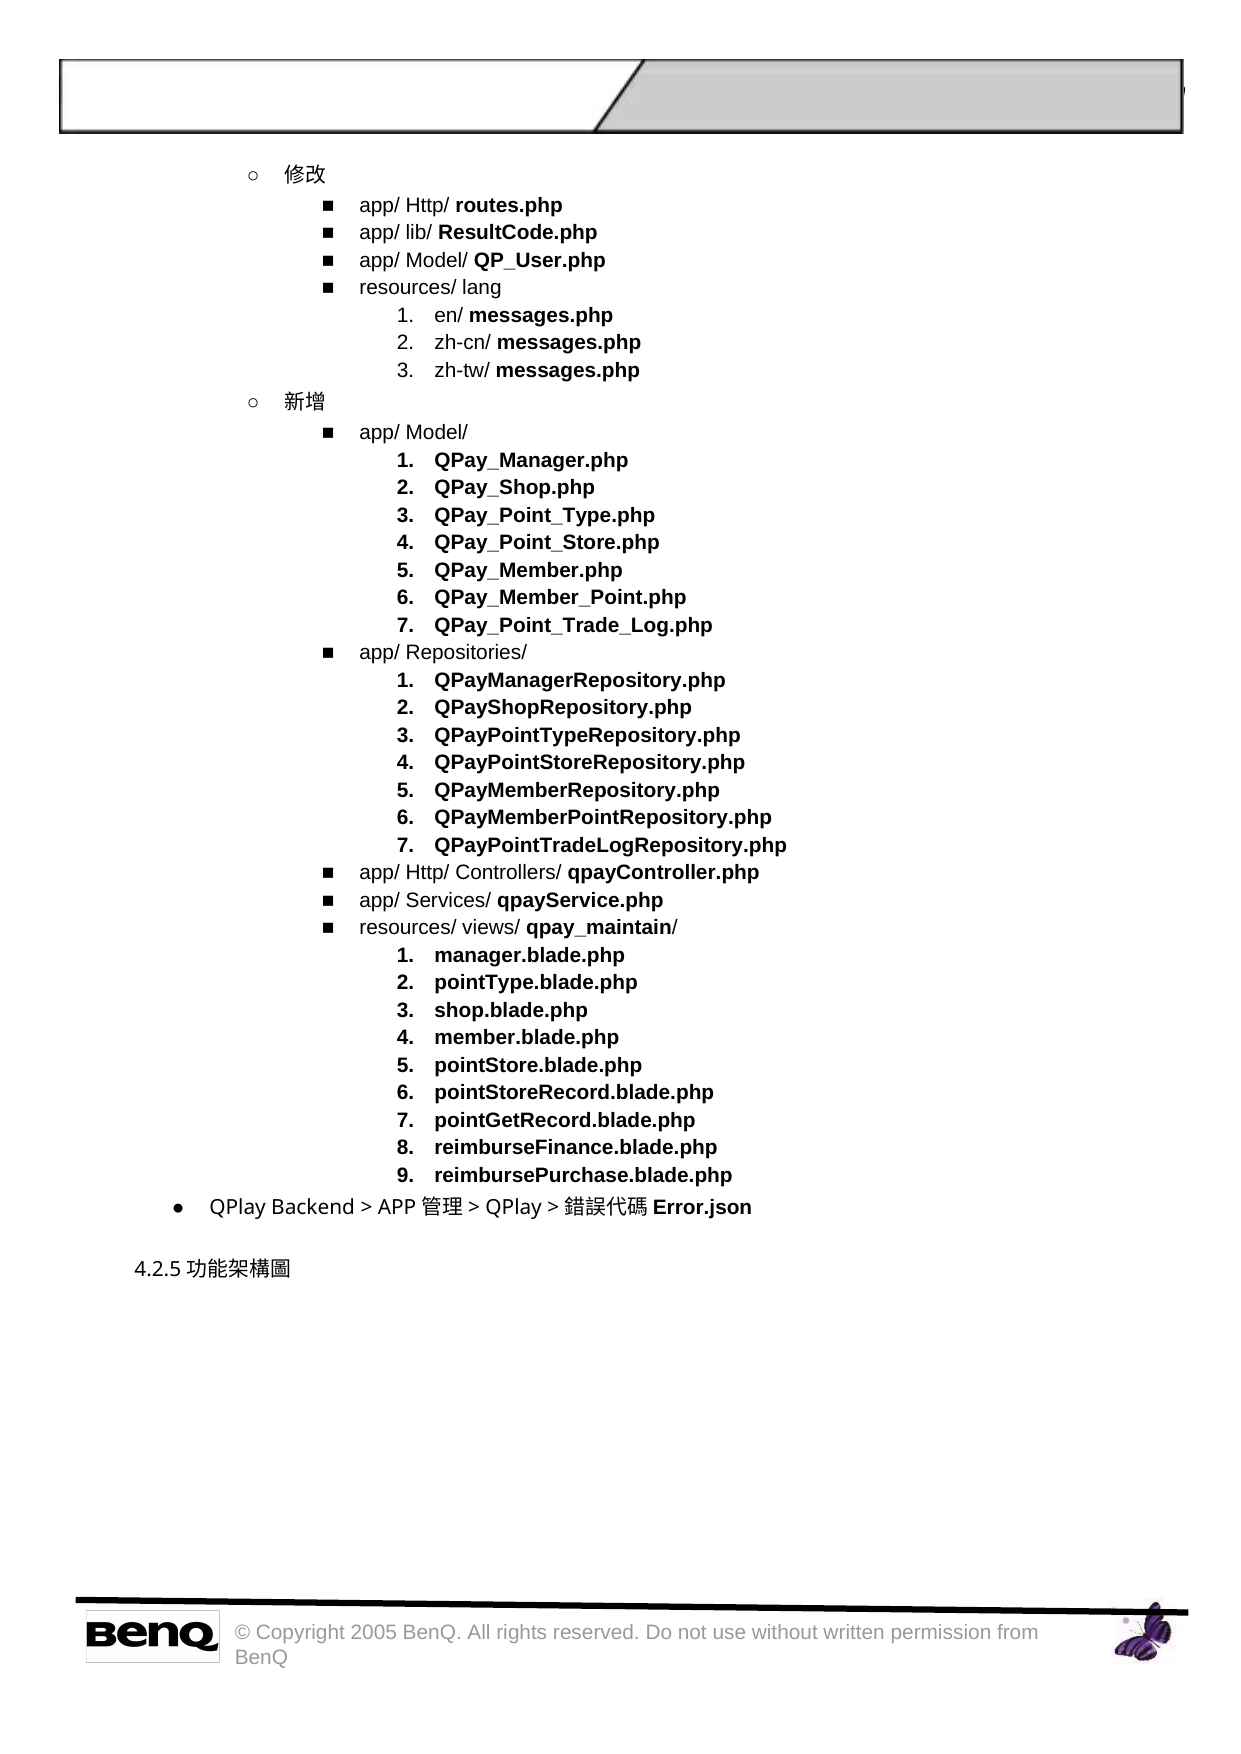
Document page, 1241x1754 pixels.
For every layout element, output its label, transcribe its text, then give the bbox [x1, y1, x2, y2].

text 4.2.5 功能架構圖 [134, 1252, 1181, 1282]
list app/ lib/ ResultCode.php [322, 220, 1181, 244]
list QPay_Point_Trade_Log.php [397, 612, 1181, 636]
list QPayManagerRepository.php [397, 667, 1181, 691]
list QPayShopRepository.php [397, 695, 1181, 719]
list QPayPointTradeLogRepository.php [397, 832, 1181, 856]
list member.blade.php [397, 1025, 1181, 1049]
list app/ Model/ [322, 420, 1181, 444]
list pointType.blade.php [397, 970, 1181, 994]
list app/ Services/ qpayService.php [322, 887, 1181, 911]
list pointStore.blade.php [397, 1052, 1181, 1076]
list QPayPointTypeRepository.php [397, 722, 1181, 746]
list resources/ lang [322, 275, 1181, 299]
list app/ Http/ routes.php [322, 193, 1181, 217]
list app/ Http/ Controllers/ qpayController.php [322, 860, 1181, 884]
list QPay_Point_Store.php [397, 530, 1181, 554]
list 修改 [247, 158, 1181, 188]
list zh-cn/ messages.php [397, 330, 1181, 354]
list app/ Repositories/ [322, 640, 1181, 664]
picture [1109, 1598, 1183, 1609]
list pointGetRecord.blade.php [397, 1107, 1181, 1131]
picture [59, 59, 1184, 134]
list resources/ views/ qpay_maintain/ [322, 915, 1181, 939]
list shop.blade.php [397, 997, 1181, 1021]
list 新增 [247, 385, 1181, 415]
list QPayPointStoreRepository.php [397, 750, 1181, 774]
list reimbursePurchase.blade.php [397, 1162, 1181, 1186]
list manager.blade.php [397, 942, 1181, 966]
list QPayMemberPointRepository.php [397, 805, 1181, 829]
picture [1111, 1615, 1183, 1664]
list zh-tw/ messages.php [397, 358, 1181, 382]
list en/ messages.php [397, 303, 1181, 327]
list QPay_Manager.php [397, 447, 1181, 471]
list QPay_Member_Point.php [397, 585, 1181, 609]
list pointStoreRecord.blade.php [397, 1080, 1181, 1104]
picture [77, 1607, 228, 1666]
list reimburseFinance.blade.php [397, 1135, 1181, 1159]
list app/ Model/ QP_User.php [322, 248, 1181, 272]
list QPay_Point_Type.php [397, 502, 1181, 526]
list QPlay Backend > APP 管理 > QPlay > 錯誤代碼 Error.json [172, 1190, 1181, 1220]
list QPayMemberRepository.php [397, 777, 1181, 801]
list QPay_Member.php [397, 557, 1181, 581]
list QPay_Shop.php [397, 475, 1181, 499]
